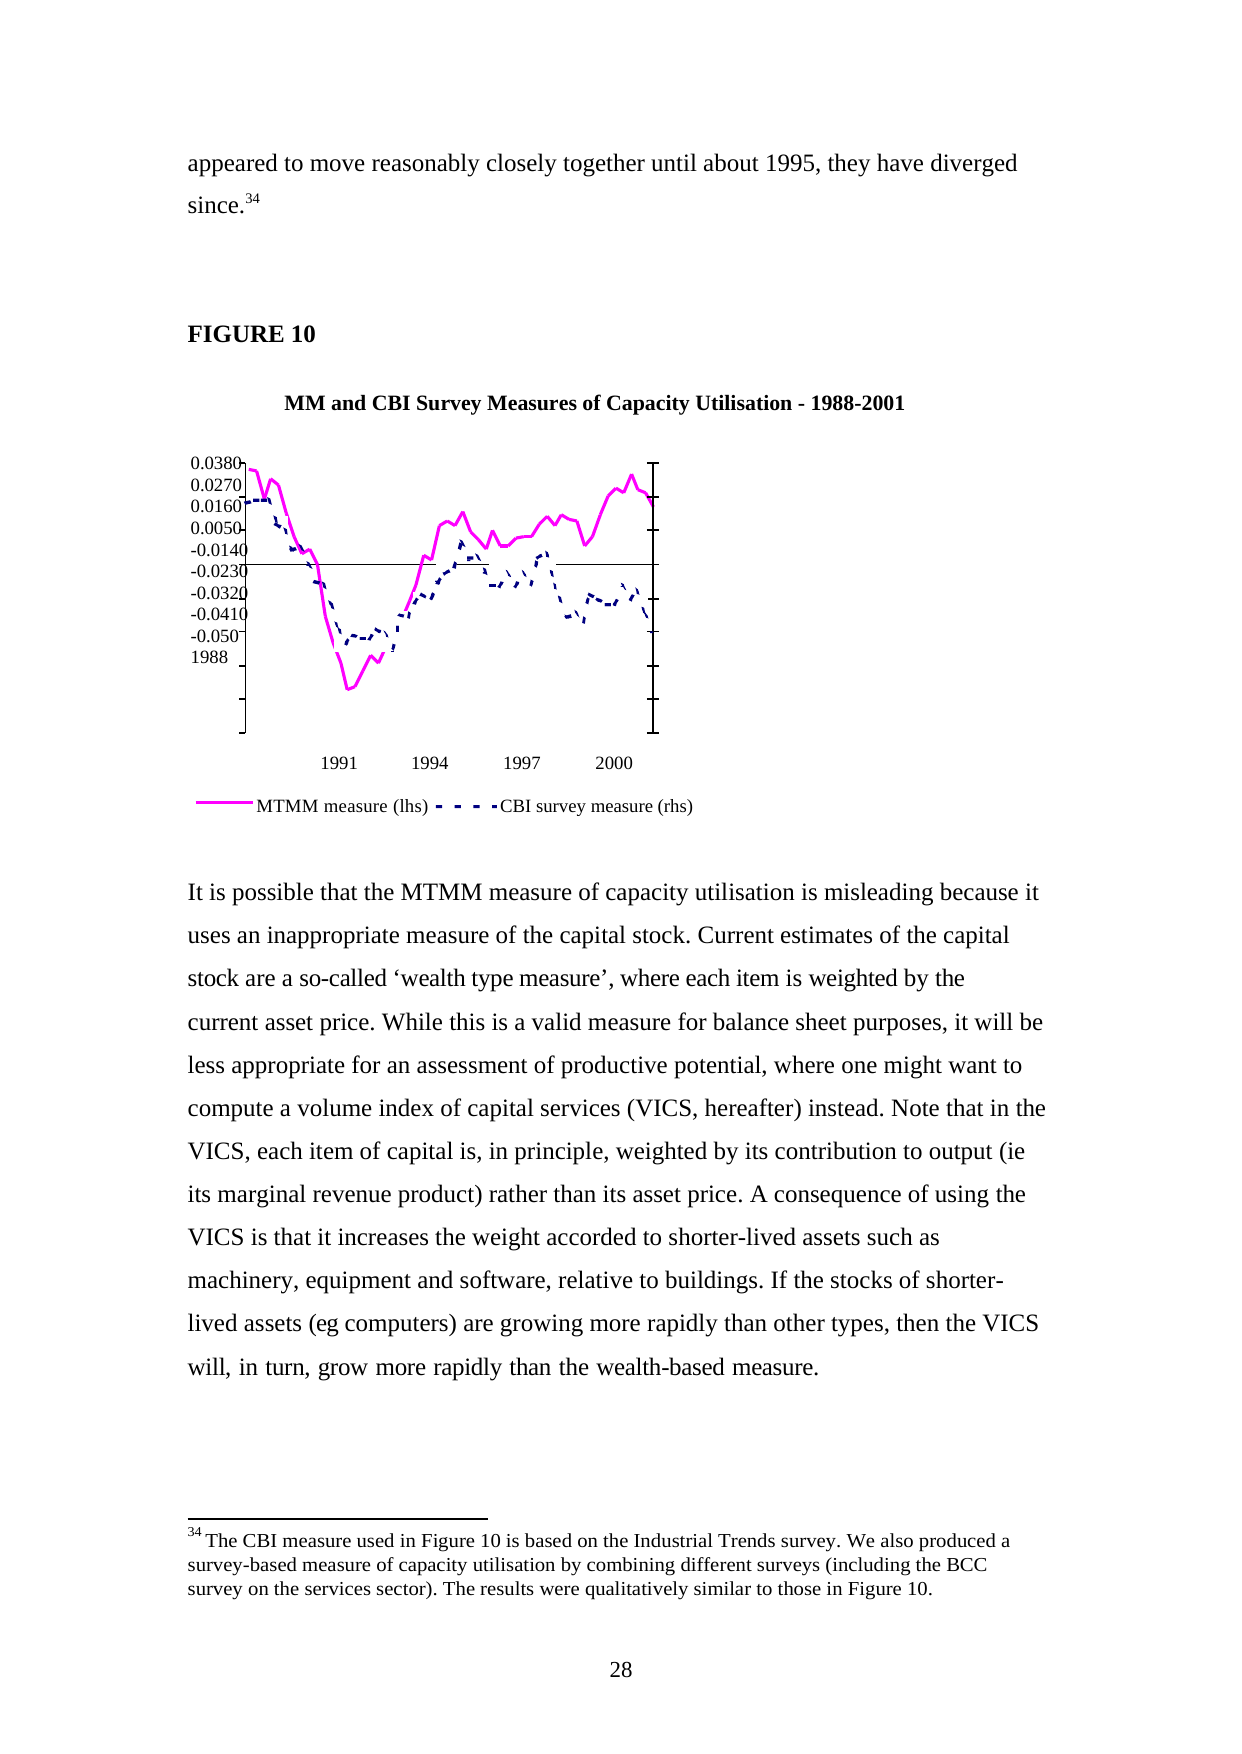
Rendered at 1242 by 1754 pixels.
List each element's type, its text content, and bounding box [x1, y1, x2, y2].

picture [489, 550, 557, 590]
text It is possible that the MTMM measure of capacity utilisation is misleading because it uses an inappropriate measure of the capital stock. Current estimates of the capital stock are a so-called ‘wealth type measure’, where each item is weighted by the current asset price. While this is a valid measure for balance sheet purposes, it will be less appropriate for an assessment of productive potential, where one might want to compute a volume index of capital services (VICS, hereafter) instead. Note that in the VICS, each item of capital is, in principle, weighted by its contribution to output (ie its marginal revenue product) rather than its asset price. A consequence of using the VICS is that it increases the weight accorded to shorter-lived assets such as machinery, equipment and software, relative to buildings. If the stocks of shorter- lived assets (eg computers) are growing more rapidly than other types, then the VICS will, in turn, grow more rapidly than the wealth-based measure. [187, 877, 1050, 1380]
picture [334, 611, 411, 652]
text appeared to move reasonably closely together until about 1995, they have diverged since.34 [187, 148, 1054, 219]
picture [273, 515, 288, 535]
text 34 The CBI measure used in Figure 10 is based on the Industrial Trends survey. We also produced a survey-based measure of capacity utilisation by combining different surveys (including the BCC survey on the services sector). The results were qualitatively similar to those in Figure 10. [187, 1517, 1025, 1600]
picture [564, 582, 649, 624]
text MTMM measure (lhs) CBI survey measure (rhs) [256, 795, 1104, 817]
subtitle FIGURE 10 [187, 319, 1104, 348]
picture [435, 561, 457, 585]
picture [412, 592, 435, 605]
